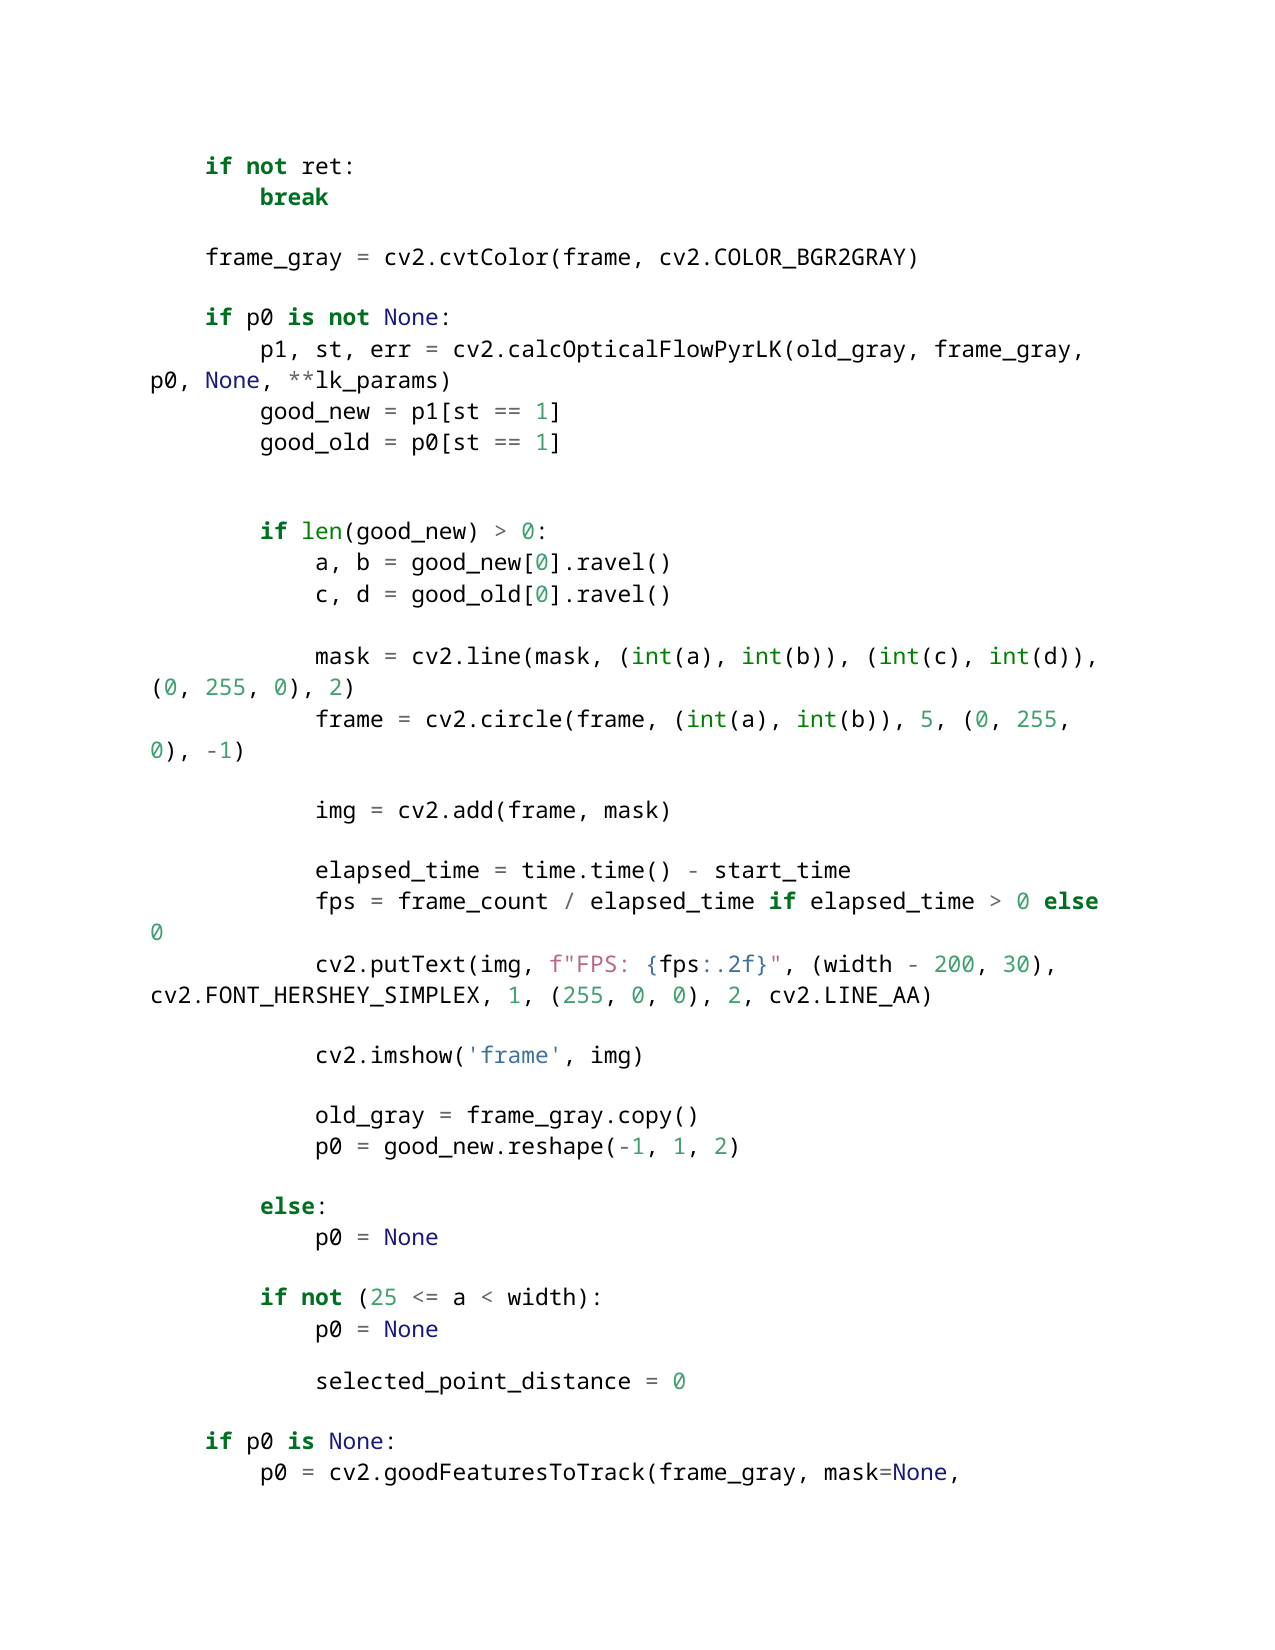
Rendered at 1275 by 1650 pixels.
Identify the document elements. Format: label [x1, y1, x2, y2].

text [150, 1364, 1125, 1487]
text [150, 150, 1125, 1344]
